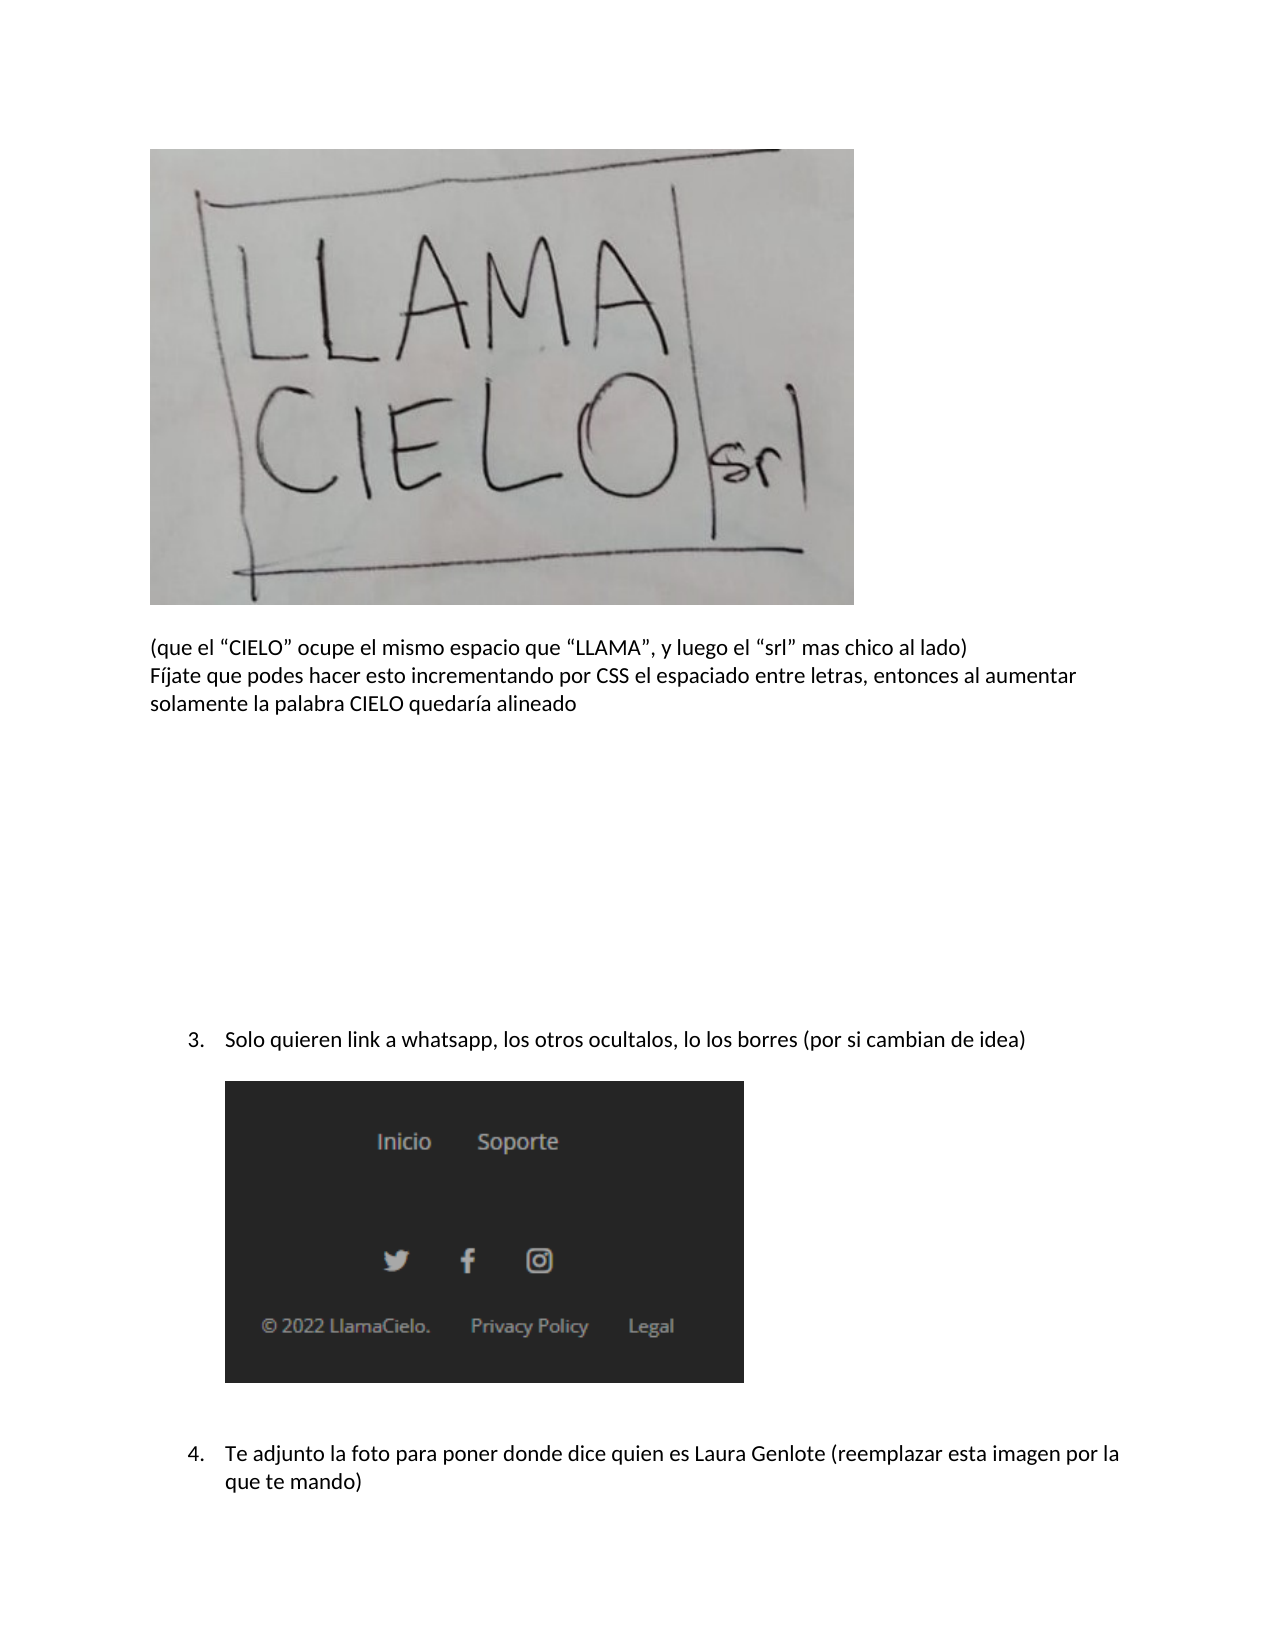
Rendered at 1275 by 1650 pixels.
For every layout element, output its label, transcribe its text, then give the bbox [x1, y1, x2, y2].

picture [225, 1081, 744, 1383]
list Solo quieren link a whatsapp, los otros ocultalos, lo los borres (por si cambian de idea) [187, 1025, 1125, 1053]
text (que el “CIELO” ocupe el mismo espacio que “LLAMA”, y luego el “srl” mas chico al lado) [150, 633, 1125, 661]
text Fíjate que podes hacer esto incrementando por CSS el espaciado entre letras, entonces al aumentar solamente la palabra CIELO quedaría alineado [150, 661, 1125, 717]
list Te adjunto la foto para poner donde dice quien es Laura Genlote (reemplazar esta imagen por la que te mando) [187, 1439, 1125, 1495]
picture [150, 149, 854, 605]
